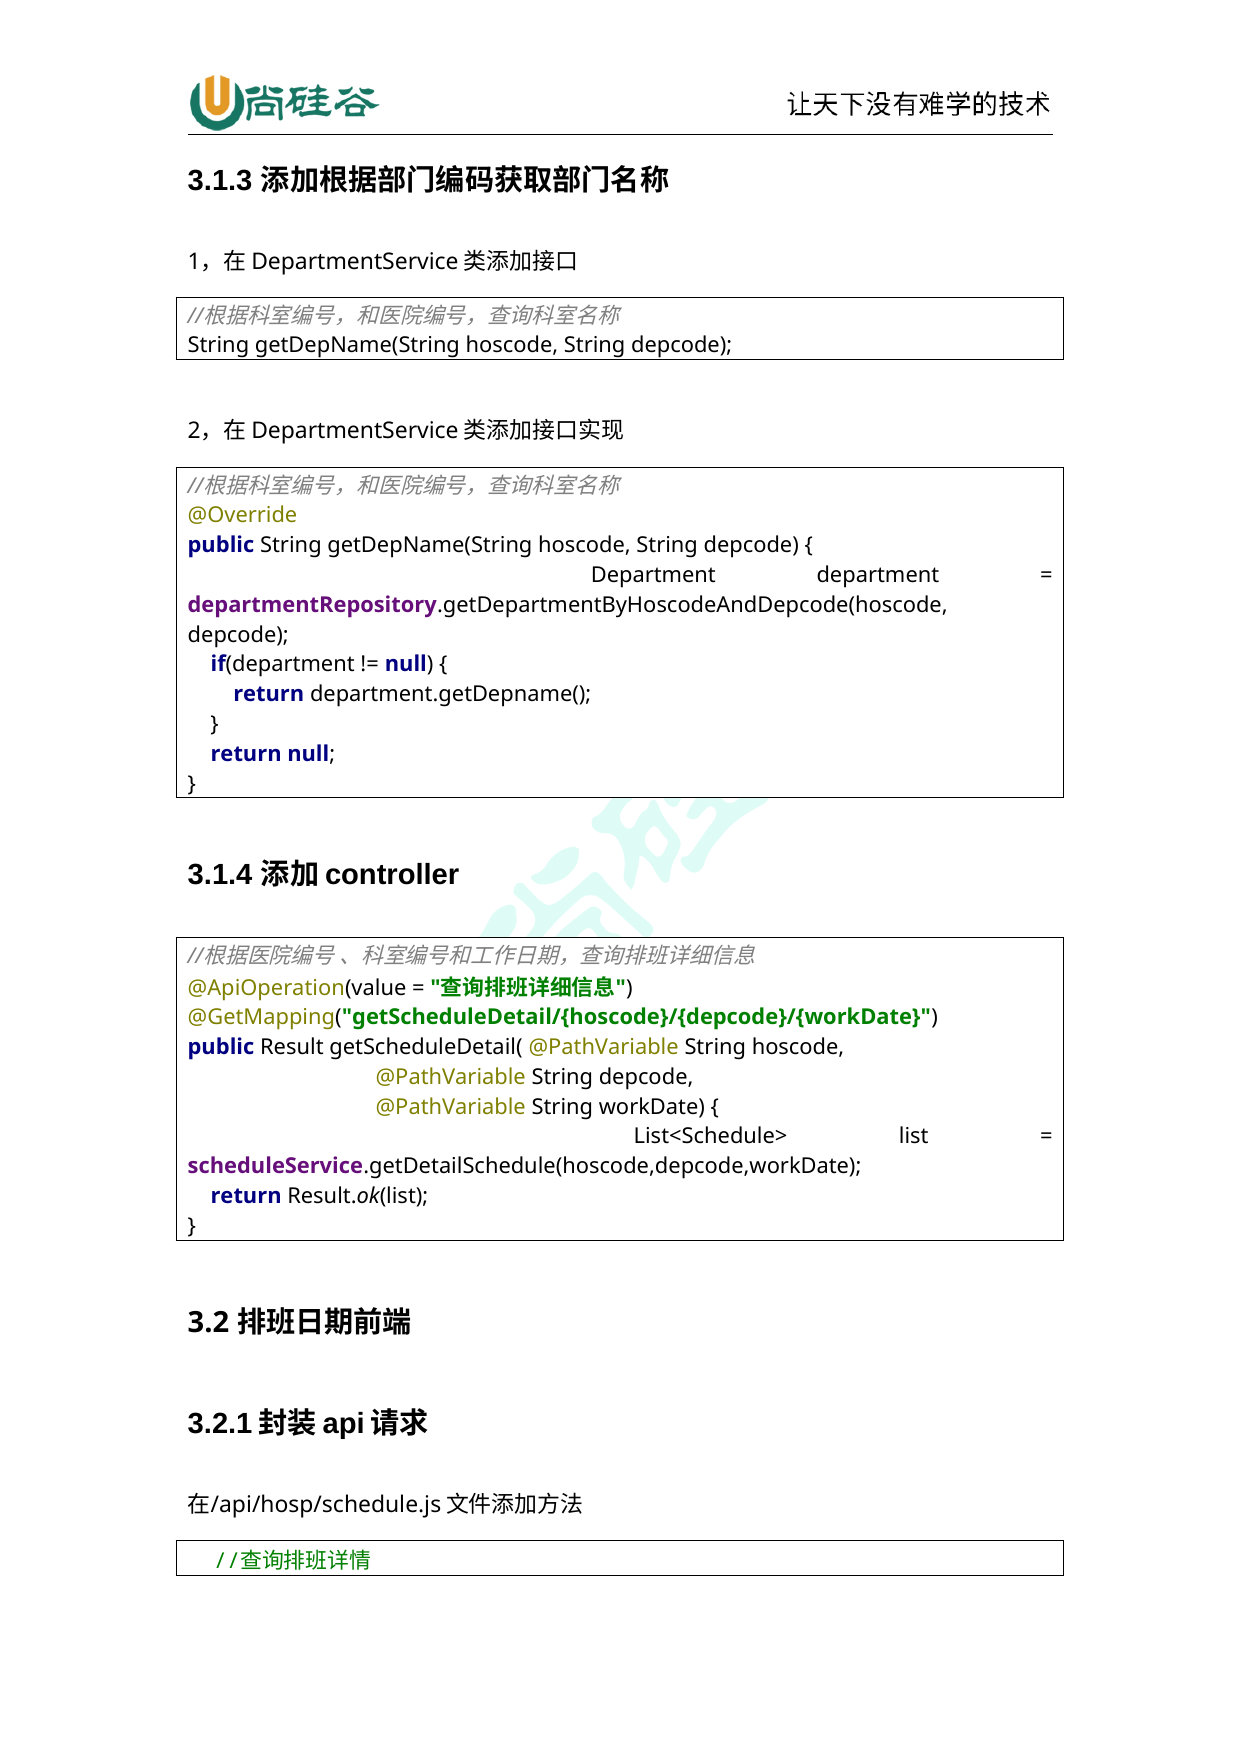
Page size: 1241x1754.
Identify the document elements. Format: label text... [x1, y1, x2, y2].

text 1，在DepartmentService类添加接口 [187, 242, 1053, 276]
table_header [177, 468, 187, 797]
text 在/api/hosp/schedule.js文件添加方法 [187, 1486, 1053, 1519]
subtitle 3.1.4 添加controller [187, 850, 1053, 893]
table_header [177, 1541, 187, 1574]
subtitle 3.2 排班日期前端 [187, 1299, 1053, 1341]
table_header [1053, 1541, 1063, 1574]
picture [187, 73, 1053, 132]
subtitle 3.2.1封装api请求 [187, 1399, 1053, 1442]
subtitle 3.1.3 添加根据部门编码获取部门名称 [187, 156, 1053, 198]
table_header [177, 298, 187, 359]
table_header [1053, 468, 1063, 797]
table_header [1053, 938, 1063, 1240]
text 2，在DepartmentService类添加接口实现 [187, 412, 1053, 446]
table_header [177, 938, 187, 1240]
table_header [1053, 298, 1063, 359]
